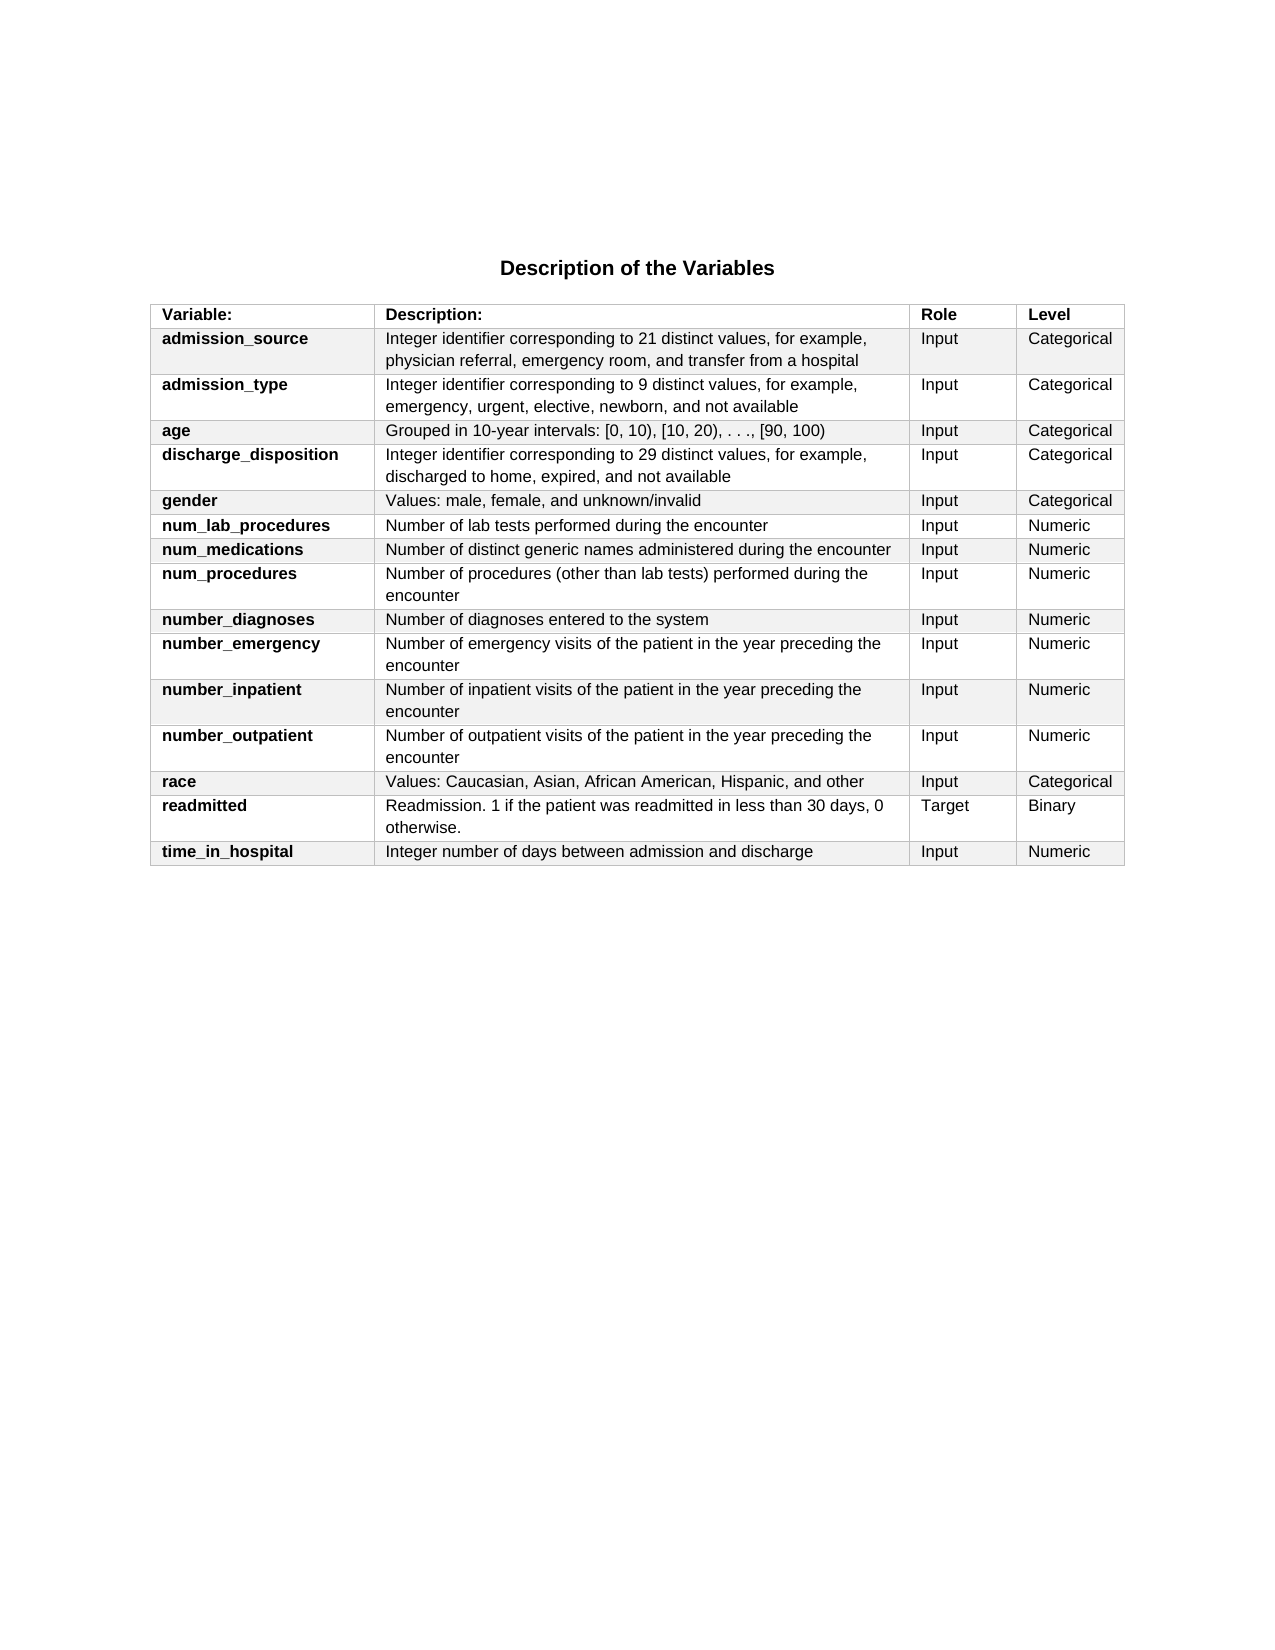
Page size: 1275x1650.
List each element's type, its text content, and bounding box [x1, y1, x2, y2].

table_cell Input [910, 445, 1016, 490]
table_cell Target [910, 796, 1016, 841]
table_cell Numeric [1017, 610, 1124, 632]
table_cell Integer identifier corresponding to 21 distinct values, for example, physician referral, emergency room, and transfer from a hospital [375, 329, 909, 374]
table_header Variable: [151, 305, 374, 328]
table_cell Categorical [1017, 445, 1124, 490]
table_header Description: [375, 305, 909, 328]
table_cell Values: male, female, and unknown/invalid [375, 491, 909, 514]
table_cell number_inpatient [151, 680, 374, 724]
text Description of the Variables [150, 256, 1125, 280]
table_cell Number of lab tests performed during the encounter [375, 515, 909, 538]
table_cell Input [910, 539, 1016, 562]
table_cell Integer number of days between admission and discharge [375, 842, 909, 865]
table_cell Input [910, 842, 1016, 865]
table_cell discharge_disposition [151, 445, 374, 490]
table_header Level [1017, 305, 1124, 328]
table_cell Input [910, 491, 1016, 514]
table_cell Input [910, 772, 1016, 795]
table_cell Numeric [1017, 539, 1124, 562]
table_cell num_medications [151, 539, 374, 562]
table_cell gender [151, 491, 374, 514]
table_cell Number of outpatient visits of the patient in the year preceding the encounter [375, 726, 909, 771]
table_cell Numeric [1017, 680, 1124, 724]
table_cell age [151, 421, 374, 444]
table_cell Input [910, 680, 1016, 724]
table_cell Integer identifier corresponding to 9 distinct values, for example, emergency, urgent, elective, newborn, and not available [375, 375, 909, 420]
table_cell Number of inpatient visits of the patient in the year preceding the encounter [375, 680, 909, 724]
table_cell Number of distinct generic names administered during the encounter [375, 539, 909, 562]
table_cell Readmission. 1 if the patient was readmitted in less than 30 days, 0 otherwise. [375, 796, 909, 841]
table_cell Values: Caucasian, Asian, African American, Hispanic, and other [375, 772, 909, 795]
table_cell Categorical [1017, 491, 1124, 514]
table_cell Categorical [1017, 772, 1124, 795]
table_cell Number of emergency visits of the patient in the year preceding the encounter [375, 634, 909, 678]
table_cell Categorical [1017, 329, 1124, 374]
table_cell Numeric [1017, 634, 1124, 678]
table_cell num_procedures [151, 564, 374, 608]
table_cell Integer identifier corresponding to 29 distinct values, for example, discharged to home, expired, and not available [375, 445, 909, 490]
table_cell Numeric [1017, 726, 1124, 771]
table_cell Input [910, 375, 1016, 420]
table_cell Binary [1017, 796, 1124, 841]
table_cell Categorical [1017, 421, 1124, 444]
table_cell num_lab_procedures [151, 515, 374, 538]
table_cell number_emergency [151, 634, 374, 678]
table_cell Number of diagnoses entered to the system [375, 610, 909, 632]
table_cell time_in_hospital [151, 842, 374, 865]
table_header Role [910, 305, 1016, 328]
table_cell Numeric [1017, 842, 1124, 865]
table_cell readmitted [151, 796, 374, 841]
table_cell Numeric [1017, 515, 1124, 538]
table_cell Input [910, 421, 1016, 444]
table_cell Numeric [1017, 564, 1124, 608]
table_cell Input [910, 726, 1016, 771]
table_cell Number of procedures (other than lab tests) performed during the encounter [375, 564, 909, 608]
table_cell number_outpatient [151, 726, 374, 771]
table_cell admission_type [151, 375, 374, 420]
table_cell Input [910, 634, 1016, 678]
table_cell admission_source [151, 329, 374, 374]
table_cell number_diagnoses [151, 610, 374, 632]
table_cell Input [910, 329, 1016, 374]
table_cell Categorical [1017, 375, 1124, 420]
table_cell Input [910, 610, 1016, 632]
table_cell Grouped in 10-year intervals: [0, 10), [10, 20), . . ., [90, 100) [375, 421, 909, 444]
table_cell race [151, 772, 374, 795]
table_cell Input [910, 564, 1016, 608]
table_cell Input [910, 515, 1016, 538]
